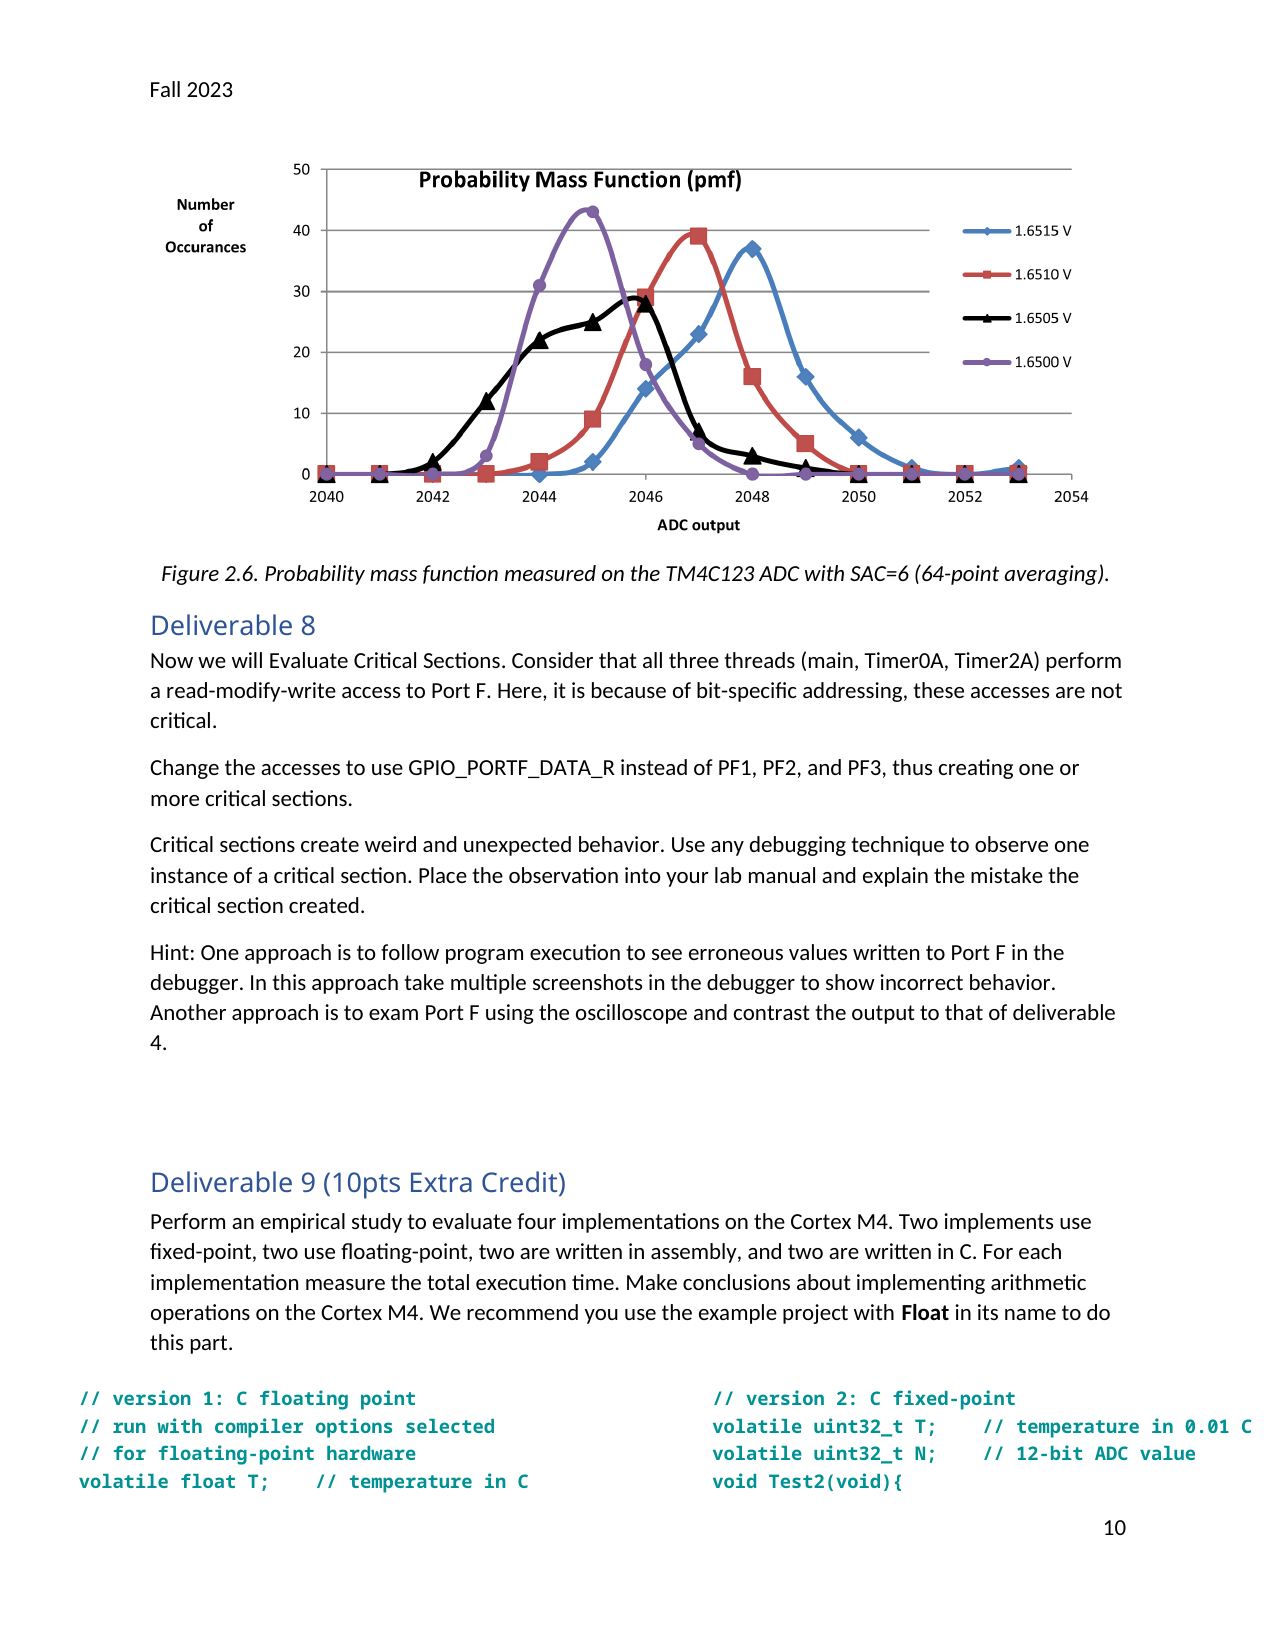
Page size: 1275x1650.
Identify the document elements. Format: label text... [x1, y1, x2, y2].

text Hint: One approach is to follow program execution to see erroneous values written to Port F in the debugger. In this approach take multiple screenshots in the debugger to show incorrect behavior. Another approach is to exam Port F using the oscilloscope and contrast the output to that of deliverable 4. [150, 938, 1125, 1056]
subtitle Deliverable 9 (10pts Extra Credit) [150, 1163, 1125, 1200]
text Critical sections create weird and unexpected behavior. Use any debugging technique to observe one instance of a critical section. Place the observation into your lab manual and explain the mistake the critical section created. [150, 831, 1125, 919]
text Change the accesses to use GPIO_PORTF_DATA_R instead of PF1, PF2, and PF3, thus creating one or more critical sections. [150, 753, 1125, 812]
picture [150, 150, 1143, 541]
text Figure 2.6. Probability mass function measured on the TM4C123 ADC with SAC=6 (64-point averaging). [150, 559, 1125, 587]
subtitle Perform an empirical study to evaluate four implementations on the Cortex M4. Two implements use fixed-point, two use floating-point, two are written in assembly, and two are written in C. For each implementation measure the total execution time. Make conclusions about implementing arithmetic operations on the Cortex M4. We recommend you use the example project with Float in its name to do this part. [150, 1207, 1125, 1356]
text Now we will Evaluate Critical Sections. Consider that all three threads (main, Timer0A, Timer2A) perform a read-modify-write access to Port F. Here, it is because of bit-specific addressing, these accesses are not critical. [150, 646, 1125, 734]
subtitle Deliverable 8 [150, 606, 1125, 643]
